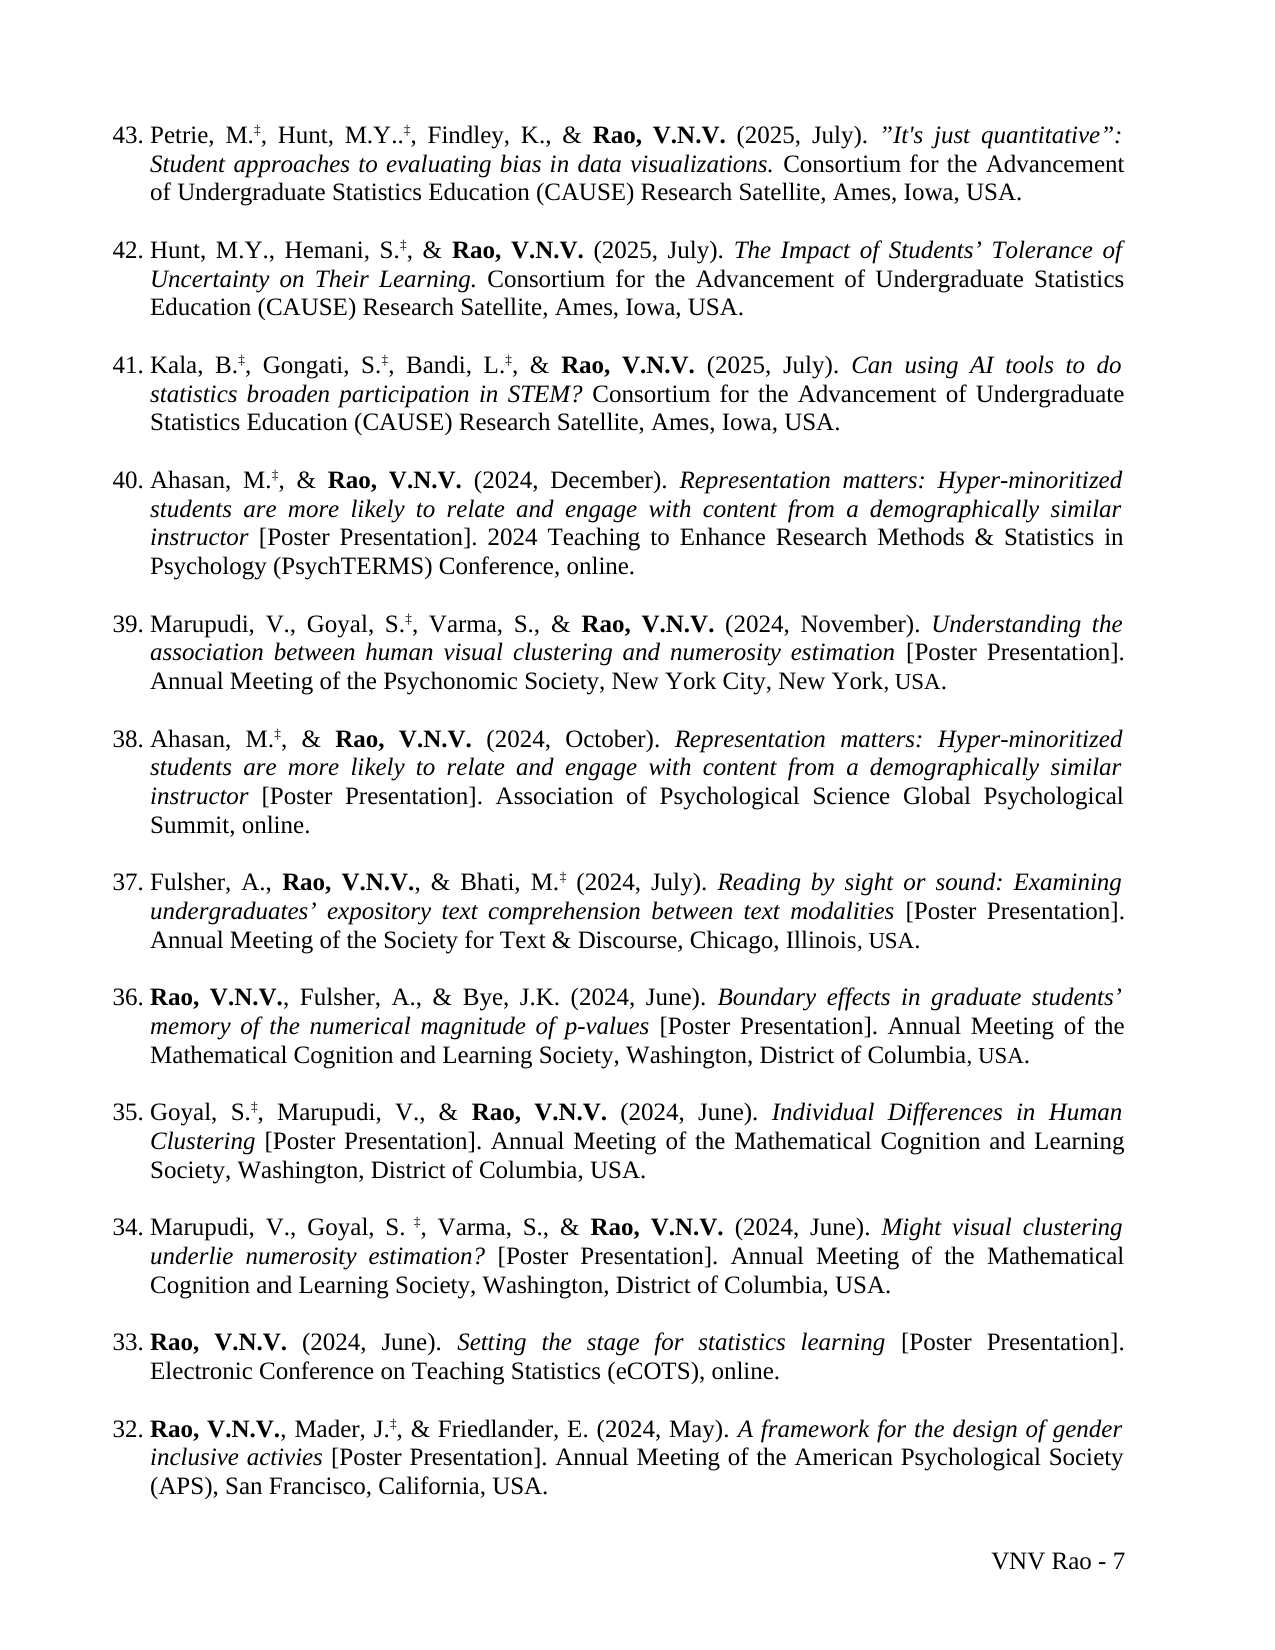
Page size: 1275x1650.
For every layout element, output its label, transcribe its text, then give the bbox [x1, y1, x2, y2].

list Kala, B.‡, Gongati, S.‡, Bandi, L.‡, & Rao, V.N.V. (2025, July). Can using AI tools to do statistics broaden participation in STEM? Consortium for the Advancement of Undergraduate Statistics Education (CAUSE) Research Satellite, Ames, Iowa, USA. [112, 350, 1125, 436]
list Rao, V.N.V. (2024, June). Setting the stage for statistics learning [Poster Presentation]. Electronic Conference on Teaching Statistics (eCOTS), online. [112, 1327, 1125, 1385]
list Ahasan, M.‡, & Rao, V.N.V. (2024, December). Representation matters: Hyper-minoritized students are more likely to relate and engage with content from a demographically similar instructor [Poster Presentation]. 2024 Teaching to Enhance Research Methods & Statistics in Psychology (PsychTERMS) Conference, online. [112, 465, 1125, 580]
list Hunt, M.Y., Hemani, S.‡, & Rao, V.N.V. (2025, July). The Impact of Students’ Tolerance of Uncertainty on Their Learning. Consortium for the Advancement of Undergraduate Statistics Education (CAUSE) Research Satellite, Ames, Iowa, USA. [112, 235, 1125, 321]
list Marupudi, V., Goyal, S. ‡, Varma, S., & Rao, V.N.V. (2024, June). Might visual clustering underlie numerosity estimation? [Poster Presentation]. Annual Meeting of the Mathematical Cognition and Learning Society, Washington, District of Columbia, USA. [112, 1212, 1125, 1299]
list Rao, V.N.V., Fulsher, A., & Bye, J.K. (2024, June). Boundary effects in graduate students’ memory of the numerical magnitude of p-values [Poster Presentation]. Annual Meeting of the Mathematical Cognition and Learning Society, Washington, District of Columbia, USA. [112, 982, 1125, 1069]
list Rao, V.N.V., Mader, J.‡, & Friedlander, E. (2024, May). A framework for the design of gender inclusive activies [Poster Presentation]. Annual Meeting of the American Psychological Society (APS), San Francisco, California, USA. [112, 1414, 1125, 1500]
list Goyal, S.‡, Marupudi, V., & Rao, V.N.V. (2024, June). Individual Differences in Human Clustering [Poster Presentation]. Annual Meeting of the Mathematical Cognition and Learning Society, Washington, District of Columbia, USA. [112, 1097, 1125, 1184]
list Fulsher, A., Rao, V.N.V., & Bhati, M.‡ (2024, July). Reading by sight or sound: Examining undergraduates’ expository text comprehension between text modalities [Poster Presentation]. Annual Meeting of the Society for Text & Discourse, Chicago, Illinois, USA. [112, 867, 1125, 954]
list Marupudi, V., Goyal, S.‡, Varma, S., & Rao, V.N.V. (2024, November). Understanding the association between human visual clustering and numerosity estimation [Poster Presentation]. Annual Meeting of the Psychonomic Society, New York City, New York, USA. [112, 609, 1125, 695]
list Petrie, M.‡, Hunt, M.Y..‡, Findley, K., & Rao, V.N.V. (2025, July). ”It's just quantitative”: Student approaches to evaluating bias in data visualizations. Consortium for the Advancement of Undergraduate Statistics Education (CAUSE) Research Satellite, Ames, Iowa, USA. [112, 120, 1125, 206]
list Ahasan, M.‡, & Rao, V.N.V. (2024, October). Representation matters: Hyper-minoritized students are more likely to relate and engage with content from a demographically similar instructor [Poster Presentation]. Association of Psychological Science Global Psychological Summit, online. [112, 724, 1125, 839]
